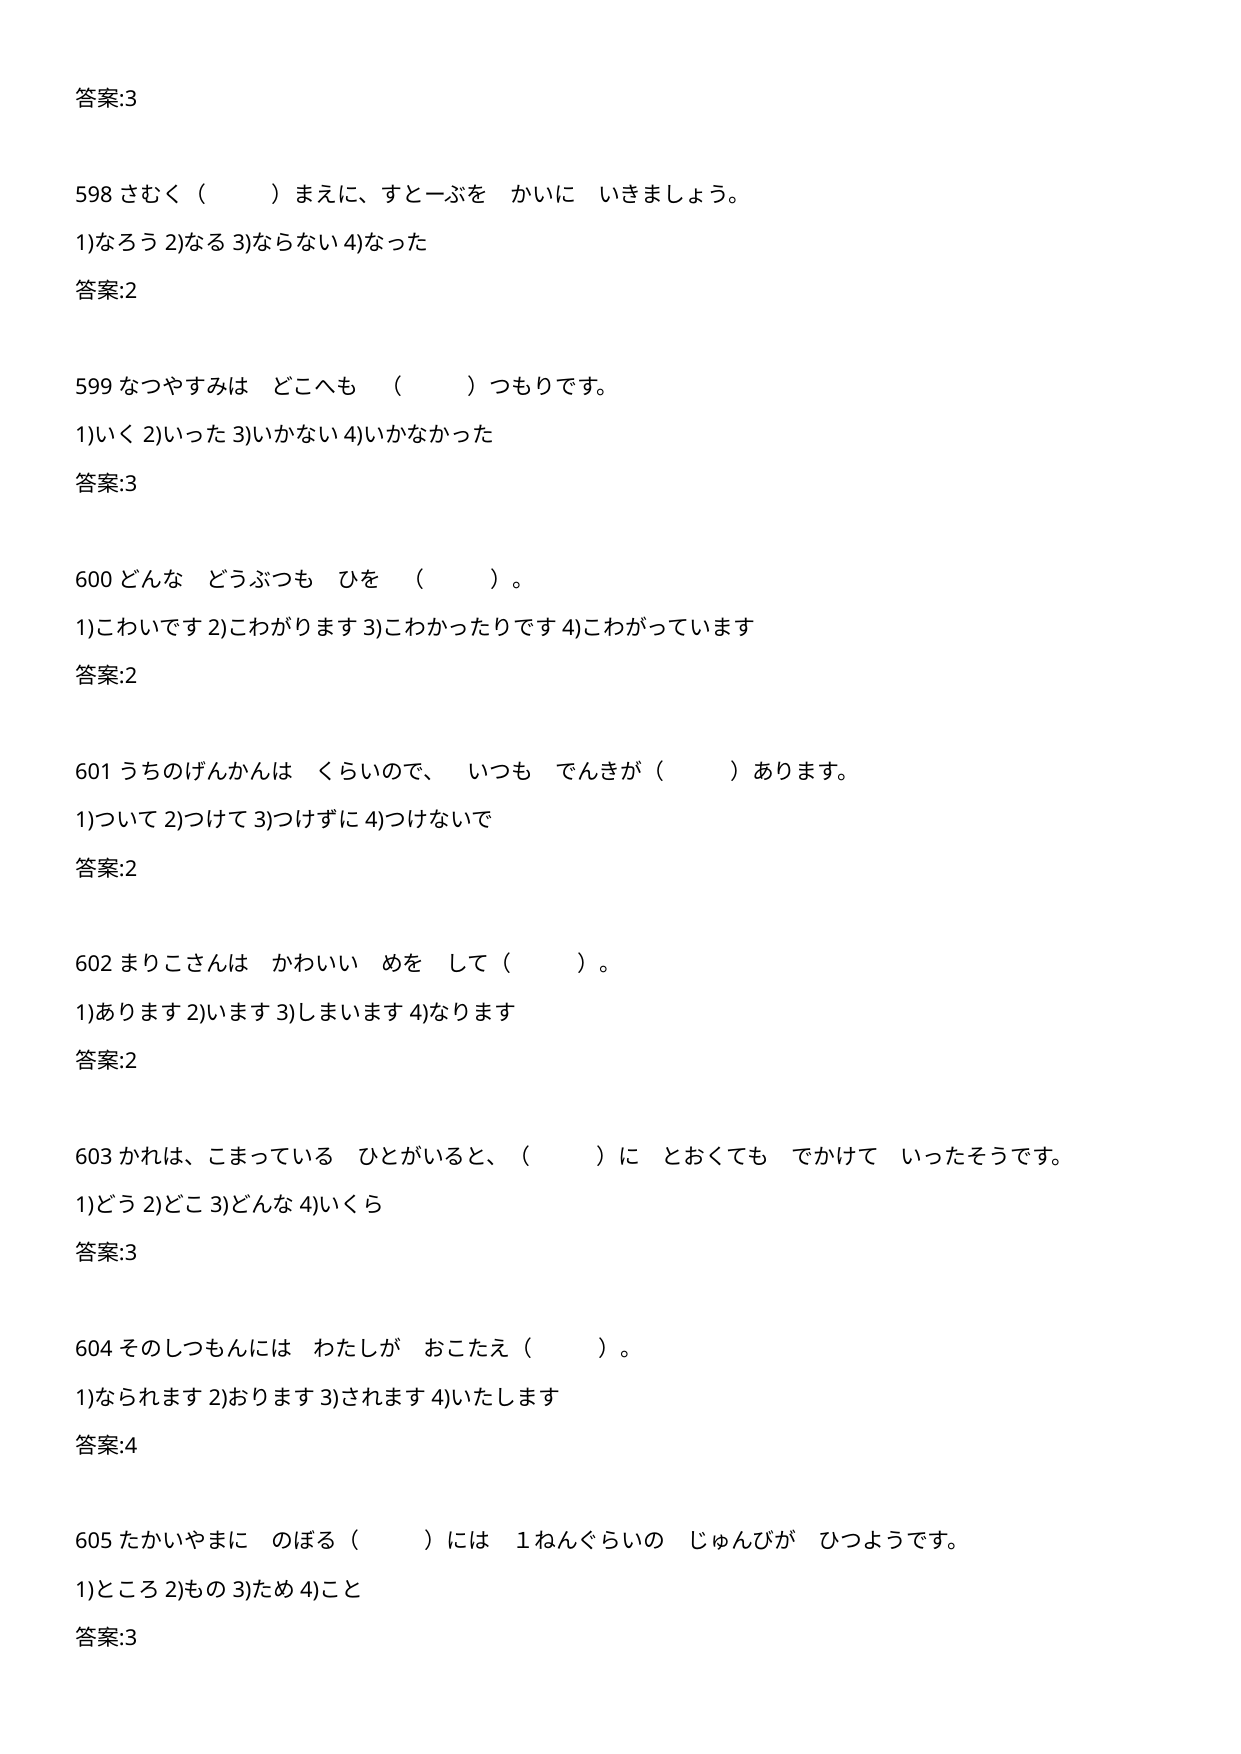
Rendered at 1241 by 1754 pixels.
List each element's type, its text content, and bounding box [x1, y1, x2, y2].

text 1)なられます 2)おります 3)されます 4)いたします [75, 1379, 1165, 1412]
text 答案:2 [75, 273, 1165, 306]
text 1)ついて 2)つけて 3)つけずに 4)つけないで [75, 802, 1165, 834]
text 1)いく 2)いった 3)いかない 4)いかなかった [75, 417, 1165, 450]
text 598 さむく（ ）まえに、すとーぶを かいに いきましょう。 [75, 176, 1165, 209]
text 600 どんな どうぶつも ひを （ ）。 [75, 561, 1165, 594]
text 603 かれは、こまっている ひとがいると、（ ）に とおくても でかけて いったそうです。 [75, 1138, 1165, 1171]
text 1)こわいです 2)こわがります 3)こわかったりです 4)こわがっています [75, 609, 1165, 642]
text 1)あります 2)います 3)しまいます 4)なります [75, 994, 1165, 1027]
text 答案:4 [75, 1427, 1165, 1460]
text 601 うちのげんかんは くらいので、 いつも でんきが（ ）あります。 [75, 754, 1165, 786]
text 599 なつやすみは どこへも （ ）つもりです。 [75, 369, 1165, 401]
text 1)なろう 2)なる 3)ならない 4)なった [75, 225, 1165, 257]
text 答案:3 [75, 1235, 1165, 1268]
text 答案:2 [75, 658, 1165, 690]
text 602 まりこさんは かわいい めを して（ ）。 [75, 946, 1165, 978]
text 答案:2 [75, 850, 1165, 883]
text 1)どう 2)どこ 3)どんな 4)いくら [75, 1187, 1165, 1219]
text 答案:3 [75, 466, 1165, 498]
text 答案:2 [75, 1043, 1165, 1075]
text 答案:3 [75, 81, 1165, 113]
text 1)ところ 2)もの 3)ため 4)こと [75, 1572, 1165, 1604]
text 604 そのしつもんには わたしが おこたえ（ ）。 [75, 1331, 1165, 1363]
text 605 たかいやまに のぼる（ ）には １ねんぐらいの じゅんびが ひつようです。 [75, 1523, 1165, 1556]
text 答案:3 [75, 1620, 1165, 1652]
